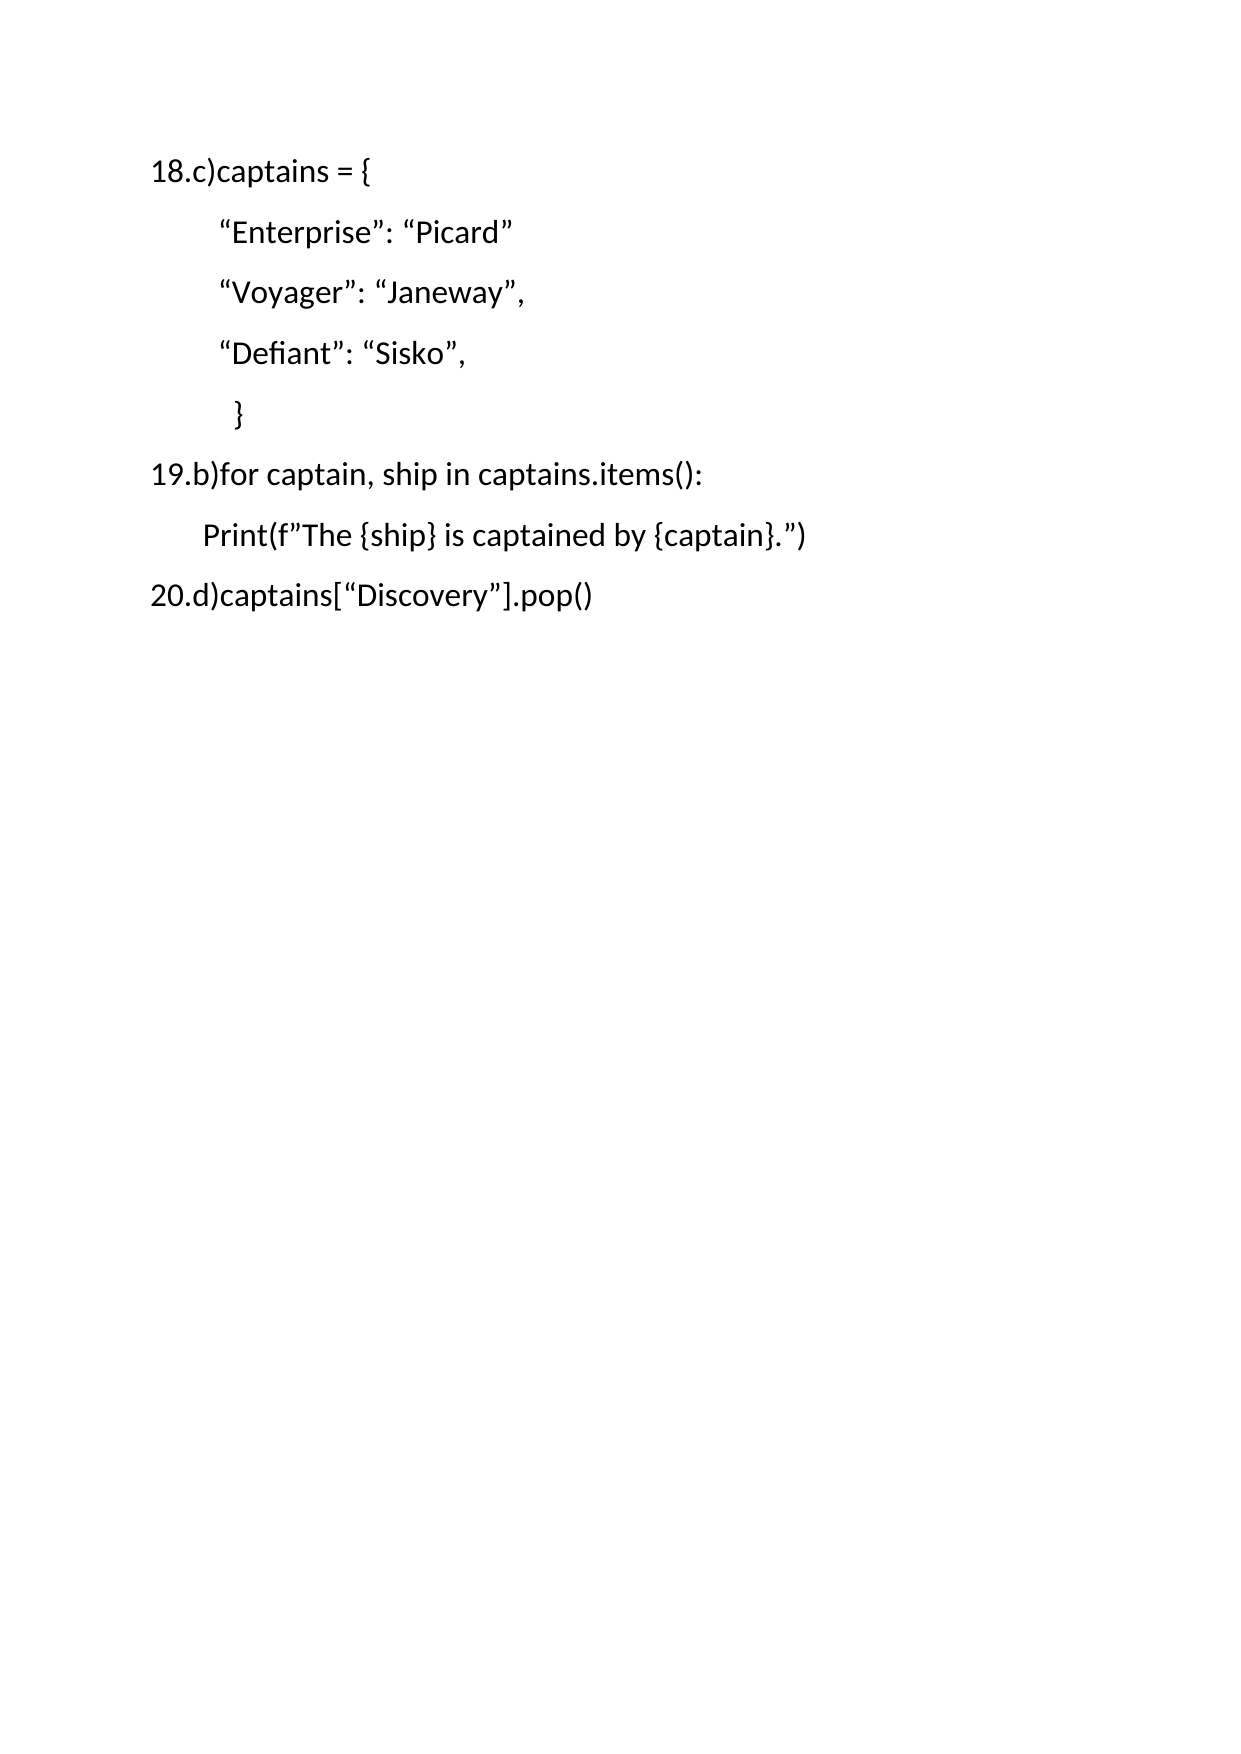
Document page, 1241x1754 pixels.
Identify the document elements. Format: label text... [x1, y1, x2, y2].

text “Voyager”: “Janeway”, [150, 271, 1090, 312]
text Print(f”The {ship} is captained by {captain}.”) [150, 514, 1090, 554]
text 18.c)captains = { [150, 150, 1090, 191]
text “Enterprise”: “Picard” [150, 211, 1090, 251]
text 19.b)for captain, ship in captains.items(): [150, 453, 1090, 494]
text “Defiant”: “Sisko”, [150, 332, 1090, 373]
text 20.d)captains[“Discovery”].pop() [150, 574, 1090, 615]
text } [150, 392, 1090, 433]
